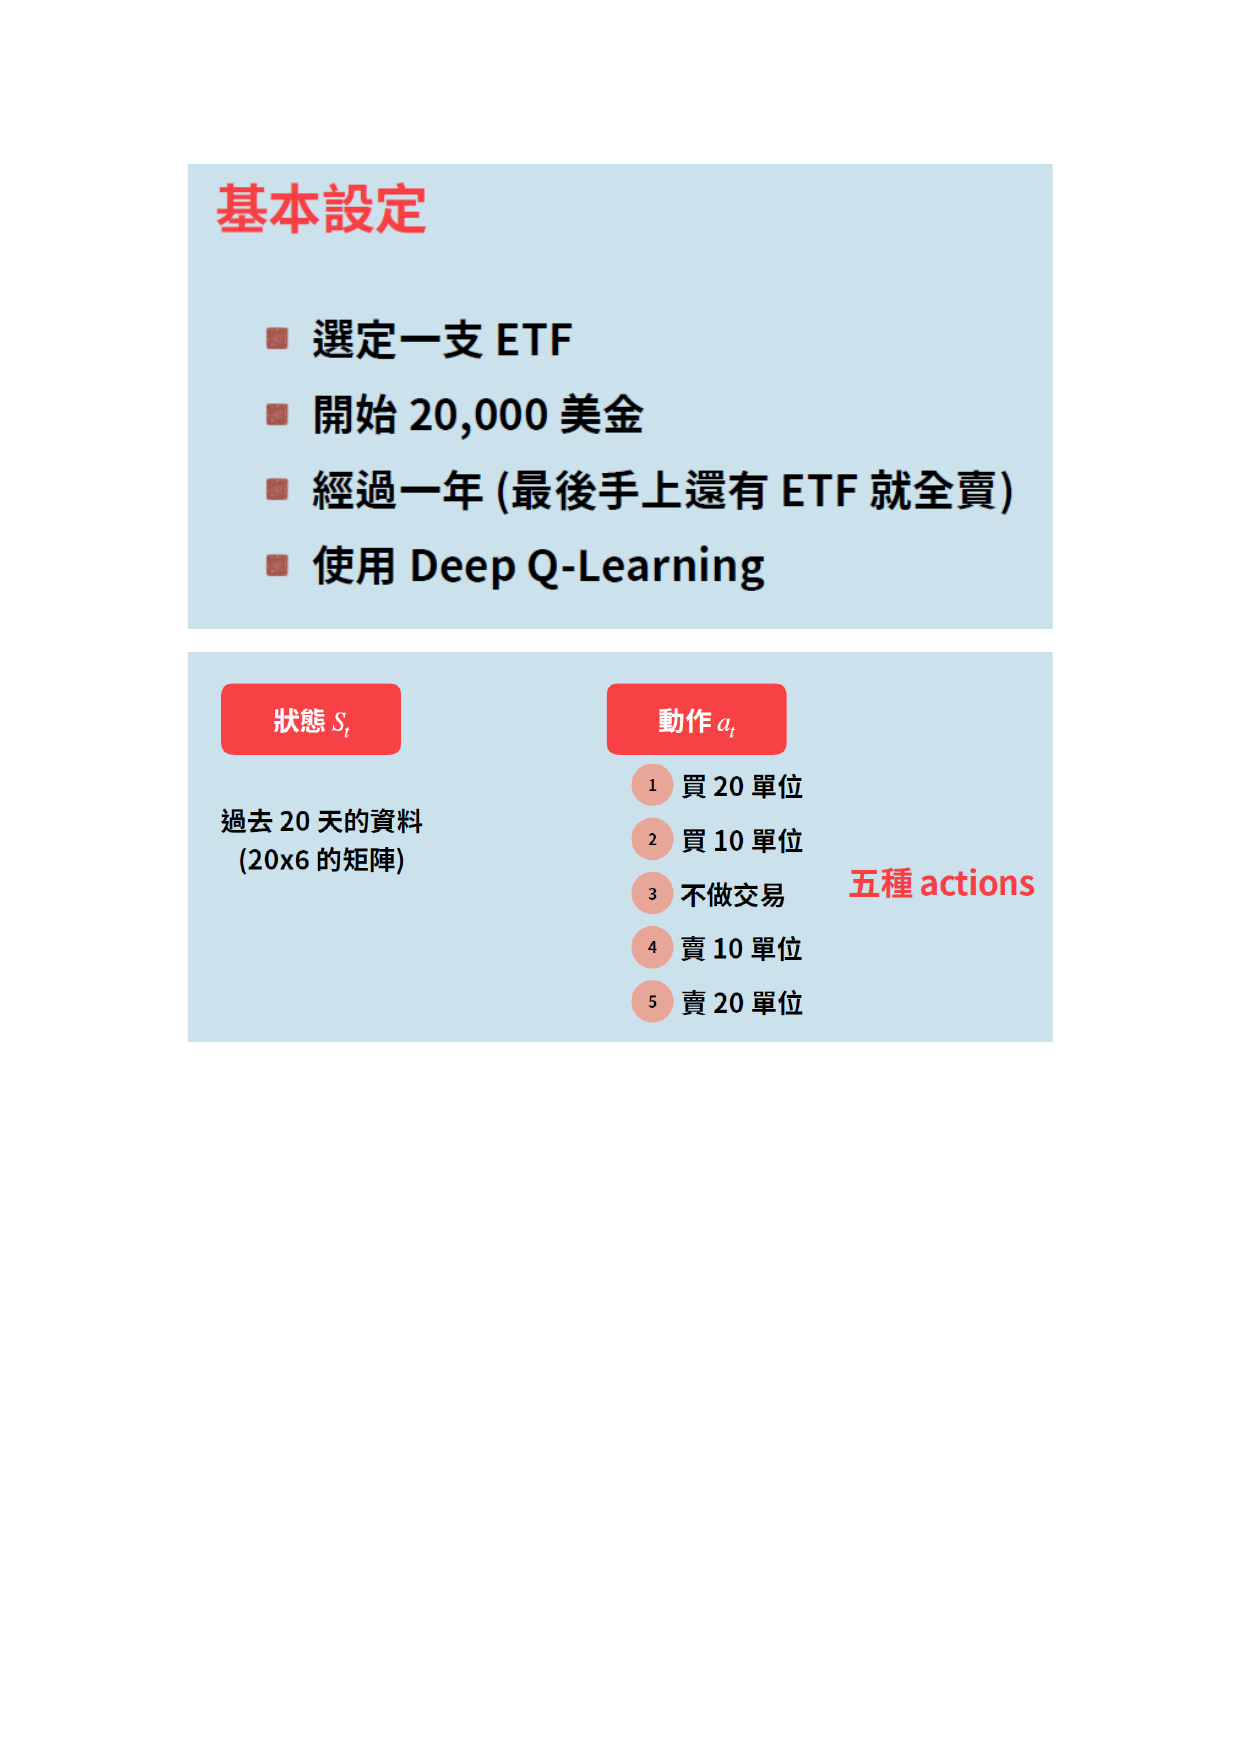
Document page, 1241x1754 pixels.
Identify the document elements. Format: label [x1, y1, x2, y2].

picture [187, 652, 1053, 1042]
picture [187, 164, 1053, 629]
